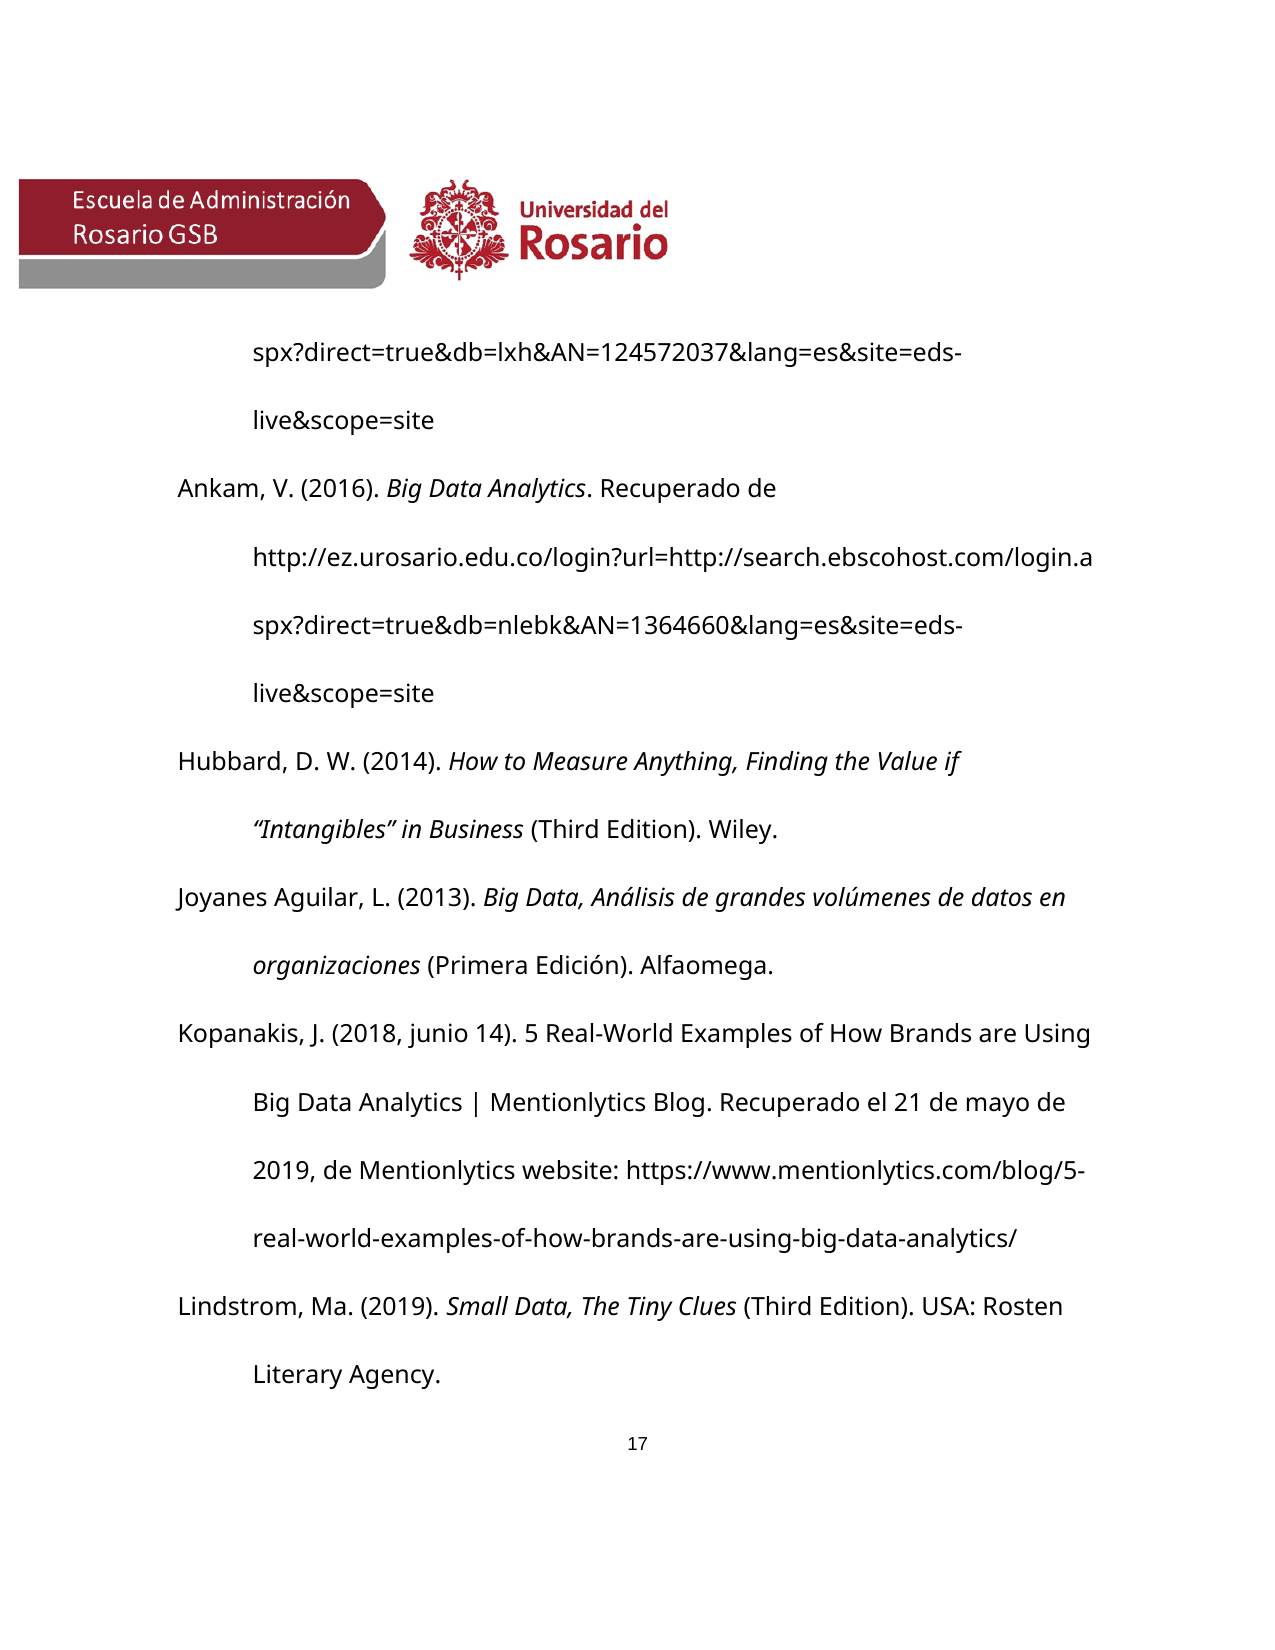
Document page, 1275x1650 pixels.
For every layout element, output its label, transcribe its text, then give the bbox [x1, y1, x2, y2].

text Joyanes Aguilar, L. (2013). Big Data, Análisis de grandes volúmenes de datos en organizaciones (Primera Edición). Alfaomega. [177, 880, 1098, 982]
text Kopanakis, J. (2018, junio 14). 5 Real-World Examples of How Brands are Using Big Data Analytics | Mentionlytics Blog. Recuperado el 21 de mayo de 2019, de Mentionlytics website: https://www.mentionlytics.com/blog/5-real-world-examples-of-how-brands-are-using-big-data-analytics/ [177, 1016, 1098, 1254]
text Ankam, V. (2016). Big Data Analytics. Recuperado de http://ez.urosario.edu.co/login?url=http://search.ebscohost.com/login.aspx?direct=true&db=nlebk&AN=1364660&lang=es&site=eds-live&scope=site [177, 471, 1098, 709]
picture [18, 140, 712, 303]
text Hubbard, D. W. (2014). How to Measure Anything, Finding the Value if “Intangibles” in Business (Third Edition). Wiley. [177, 743, 1098, 846]
text Lindstrom, Ma. (2019). Small Data, The Tiny Clues (Third Edition). USA: Rosten Literary Agency. [177, 1288, 1098, 1391]
